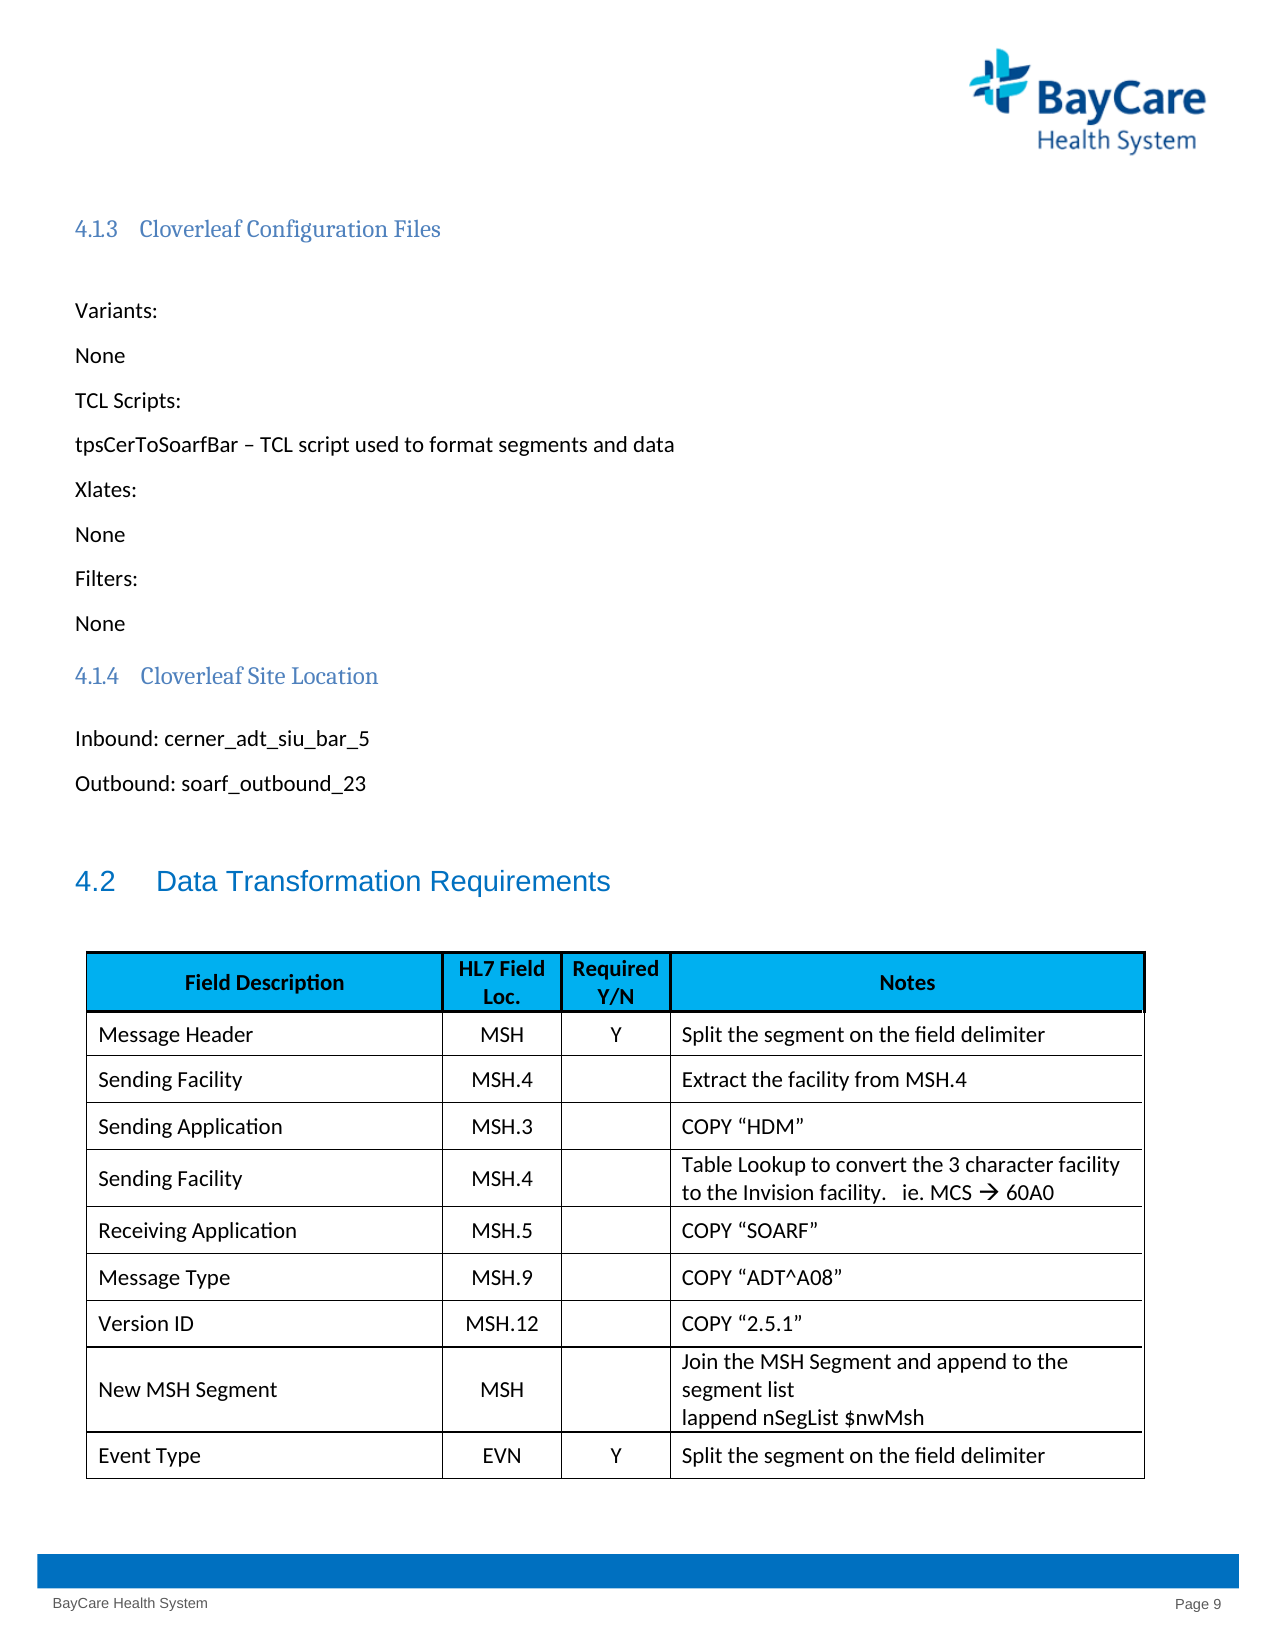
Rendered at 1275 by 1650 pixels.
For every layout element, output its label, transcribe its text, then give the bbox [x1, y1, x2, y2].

table_cell Table Lookup to convert the 3 character facility to the Invision facility. ie. MCS 60A0 [671, 1149, 1144, 1206]
table_cell Sending Facility [87, 1150, 442, 1206]
table_cell [562, 1207, 670, 1253]
table_cell Y [562, 1013, 670, 1055]
table_cell Message Header [87, 1013, 442, 1055]
table_cell MSH [443, 1013, 561, 1055]
table_cell COPY “SOARF” [671, 1206, 1144, 1253]
table_cell Split the segment on the field delimiter [671, 1431, 1144, 1478]
table_cell Join the MSH Segment and append to the segment list lappend nSegList $nwMsh [671, 1346, 1144, 1431]
table_cell COPY “HDM” [671, 1102, 1144, 1149]
table_cell MSH.4 [443, 1056, 561, 1102]
table_cell Extract the facility from MSH.4 [671, 1055, 1144, 1102]
table_cell MSH.9 [443, 1254, 561, 1299]
table_cell COPY “ADT^A08” [671, 1253, 1144, 1299]
picture [951, 37, 1233, 168]
table_cell MSH.4 [443, 1150, 561, 1206]
table_cell Sending Application [87, 1103, 442, 1149]
table_cell [562, 1301, 670, 1346]
table_cell New MSH Segment [87, 1348, 442, 1431]
table_cell [562, 1056, 670, 1102]
table_cell [562, 1348, 670, 1431]
table_cell Sending Facility [87, 1056, 442, 1102]
table_cell MSH.12 [443, 1301, 561, 1346]
subtitle 4.1.4 Cloverleaf Site Location [75, 662, 1200, 691]
table_cell Y [562, 1433, 670, 1478]
table_cell [562, 1254, 670, 1299]
table_header Notes [672, 954, 1143, 1010]
table_cell MSH.5 [443, 1207, 561, 1253]
table_header Field Description [87, 954, 441, 1010]
table_header Required Y/N [563, 954, 669, 1010]
table_cell COPY “2.5.1” [671, 1300, 1144, 1346]
subtitle 4.2 Data Transformation Requirements [75, 864, 1200, 897]
table_cell Split the segment on the field delimiter [671, 1010, 1144, 1055]
table_cell MSH [443, 1348, 561, 1431]
table_cell Event Type [87, 1433, 442, 1478]
table_cell MSH.3 [443, 1103, 561, 1149]
table_cell Version ID [87, 1301, 442, 1346]
table_cell EVN [443, 1433, 561, 1478]
table_cell [562, 1103, 670, 1149]
table_cell Message Type [87, 1254, 442, 1299]
table_cell Receiving Application [87, 1207, 442, 1253]
table_header HL7 Field Loc. [444, 954, 560, 1010]
subtitle 4.1.3 Cloverleaf Configuration Files [75, 215, 1200, 244]
table_cell [562, 1150, 670, 1206]
